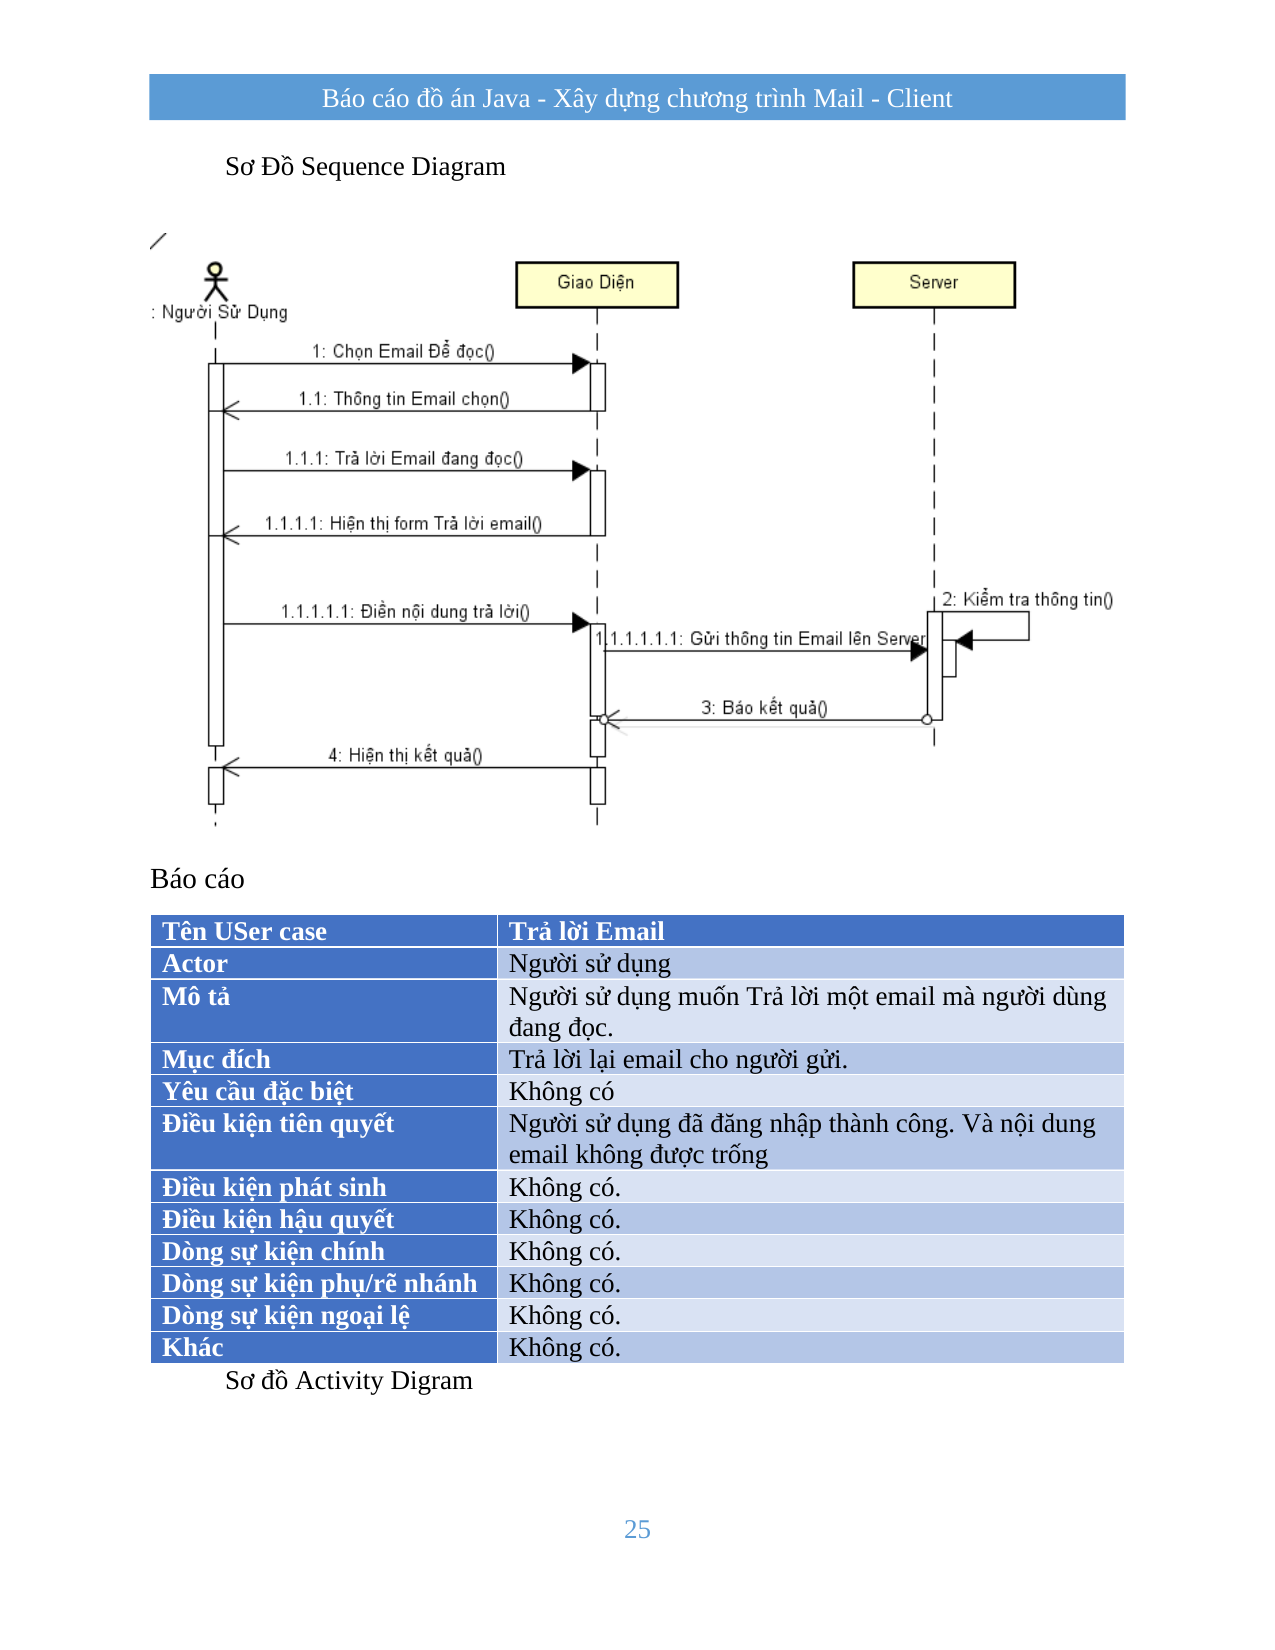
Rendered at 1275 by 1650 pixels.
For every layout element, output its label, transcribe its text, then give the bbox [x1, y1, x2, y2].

table_cell Điều kiện phát sinh [151, 1171, 497, 1202]
table_cell Điều kiện hậu quyết [151, 1203, 497, 1234]
table_cell Mô tả [151, 980, 497, 1042]
table_cell Yêu cầu đặc biệt [151, 1075, 497, 1106]
table_cell Không có. [498, 1203, 1124, 1234]
table_cell Không có. [498, 1171, 1124, 1202]
list Sơ Đồ Sequence Diagram [225, 150, 1125, 181]
table_cell Dòng sự kiện ngoại lệ [151, 1299, 497, 1331]
table_cell Dòng sự kiện chính [151, 1235, 497, 1266]
table_cell Người sử dụng [498, 948, 1124, 978]
table_cell Người sử dụng muốn Trả lời một email mà người dùng đang đọc. [498, 980, 1124, 1042]
table_cell Actor [151, 948, 497, 978]
table_cell Khác [151, 1332, 497, 1363]
picture [150, 233, 1125, 843]
text Báo cáo [150, 861, 1125, 895]
table_cell Không có. [498, 1235, 1124, 1266]
table_cell Không có. [498, 1332, 1124, 1363]
list Sơ đồ Activity Digram [225, 1364, 1125, 1395]
table_cell Không có. [498, 1299, 1124, 1331]
table_cell Trả lời lại email cho người gửi. [498, 1043, 1124, 1074]
table_cell Không có [498, 1075, 1124, 1106]
table_header Trả lời Email [498, 915, 1124, 946]
table_cell Dòng sự kiện phụ/rẽ nhánh [151, 1267, 497, 1298]
table_cell Mục đích [151, 1043, 497, 1074]
table_cell Không có. [498, 1267, 1124, 1298]
table_cell Điều kiện tiên quyết [151, 1107, 497, 1169]
table_header Tên USer case [151, 915, 497, 946]
table_cell Người sử dụng đã đăng nhập thành công. Và nội dung email không được trống [498, 1107, 1124, 1169]
